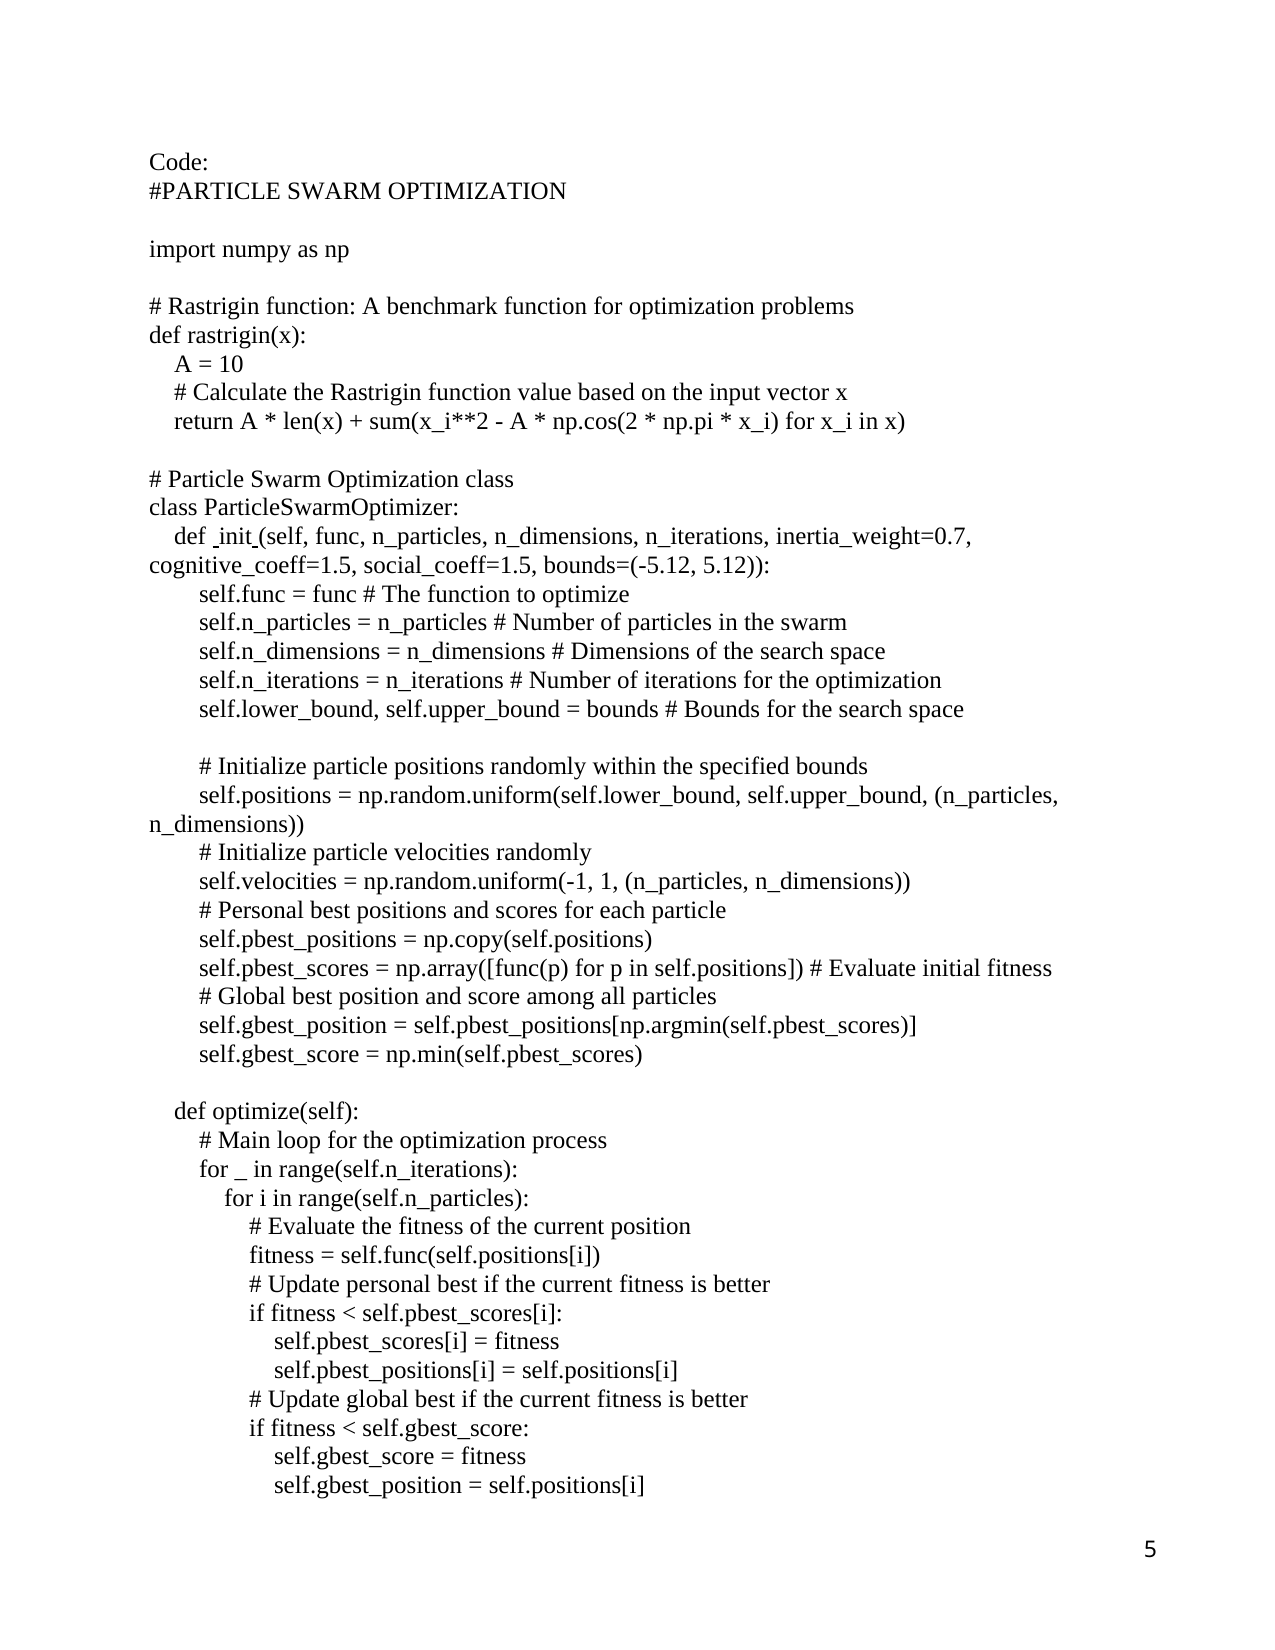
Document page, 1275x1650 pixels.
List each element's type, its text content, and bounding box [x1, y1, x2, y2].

text self.gbest_position = self.pbest_positions[np.argmin(self.pbest_scores)] self.gbest_score = np.min(self.pbest_scores) [199, 1010, 1027, 1068]
text import numpy as np [149, 234, 1200, 262]
text # Calculate the Rastrigin function value based on the input vector x return A * len(x) + sum(x_i**2 - A * np.cos(2 * np.pi * x_i) for x_i in x) [174, 377, 906, 435]
text self.velocities = np.random.uniform(-1, 1, (n_particles, n_dimensions)) # Personal best positions and scores for each particle self.pbest_positions = np.copy(self.positions) [199, 866, 917, 953]
text # Update global best if the current fitness is better if fitness < self.gbest_score: [249, 1384, 754, 1441]
text self.func = func # The function to optimize [199, 579, 1200, 607]
text # Particle Swarm Optimization class class ParticleSwarmOptimizer: [149, 464, 555, 521]
text self.gbest_score = fitness self.gbest_position = self.positions[i] [274, 1441, 668, 1499]
text self.pbest_scores = np.array([func(p) for p in self.positions]) # Evaluate initial fitness # Global best position and score among all particles [199, 953, 1063, 1010]
text self.positions = np.random.uniform(self.lower_bound, self.upper_bound, (n_particles, n_dimensions)) [149, 780, 1200, 837]
text def optimize(self): [174, 1096, 1200, 1125]
text # Update personal best if the current fitness is better if fitness < self.pbest_scores[i]: [249, 1269, 779, 1326]
text # Evaluate the fitness of the current position fitness = self.func(self.positions[i]) [249, 1211, 746, 1269]
text # Rastrigin function: A benchmark function for optimization problems def rastrigin(x): [149, 291, 856, 349]
text for i in range(self.n_particles): [224, 1183, 1200, 1211]
text def init (self, func, n_particles, n_dimensions, n_iterations, inertia_weight=0.7, cognitive_coeff=1.5, social_coeff=1.5, bounds=(-5.12, 5.12)): [149, 521, 1138, 579]
text Code: [149, 147, 1200, 176]
text #PARTICLE SWARM OPTIMIZATION [149, 176, 1200, 205]
text A = 10 [174, 349, 1200, 377]
text # Initialize particle velocities randomly [199, 837, 1200, 866]
text self.pbest_scores[i] = fitness self.pbest_positions[i] = self.positions[i] [274, 1326, 746, 1384]
text # Initialize particle positions randomly within the specified bounds [199, 751, 1200, 780]
text self.n_particles = n_particles # Number of particles in the swarm self.n_dimensions = n_dimensions # Dimensions of the search space self.n_iterations = n_iterations # Number of iterations for the optimization self.lower_bound, self.upper_bound = bounds # Bounds for the search space [199, 607, 1027, 722]
text # Main loop for the optimization process for _ in range(self.n_iterations): [199, 1125, 615, 1183]
